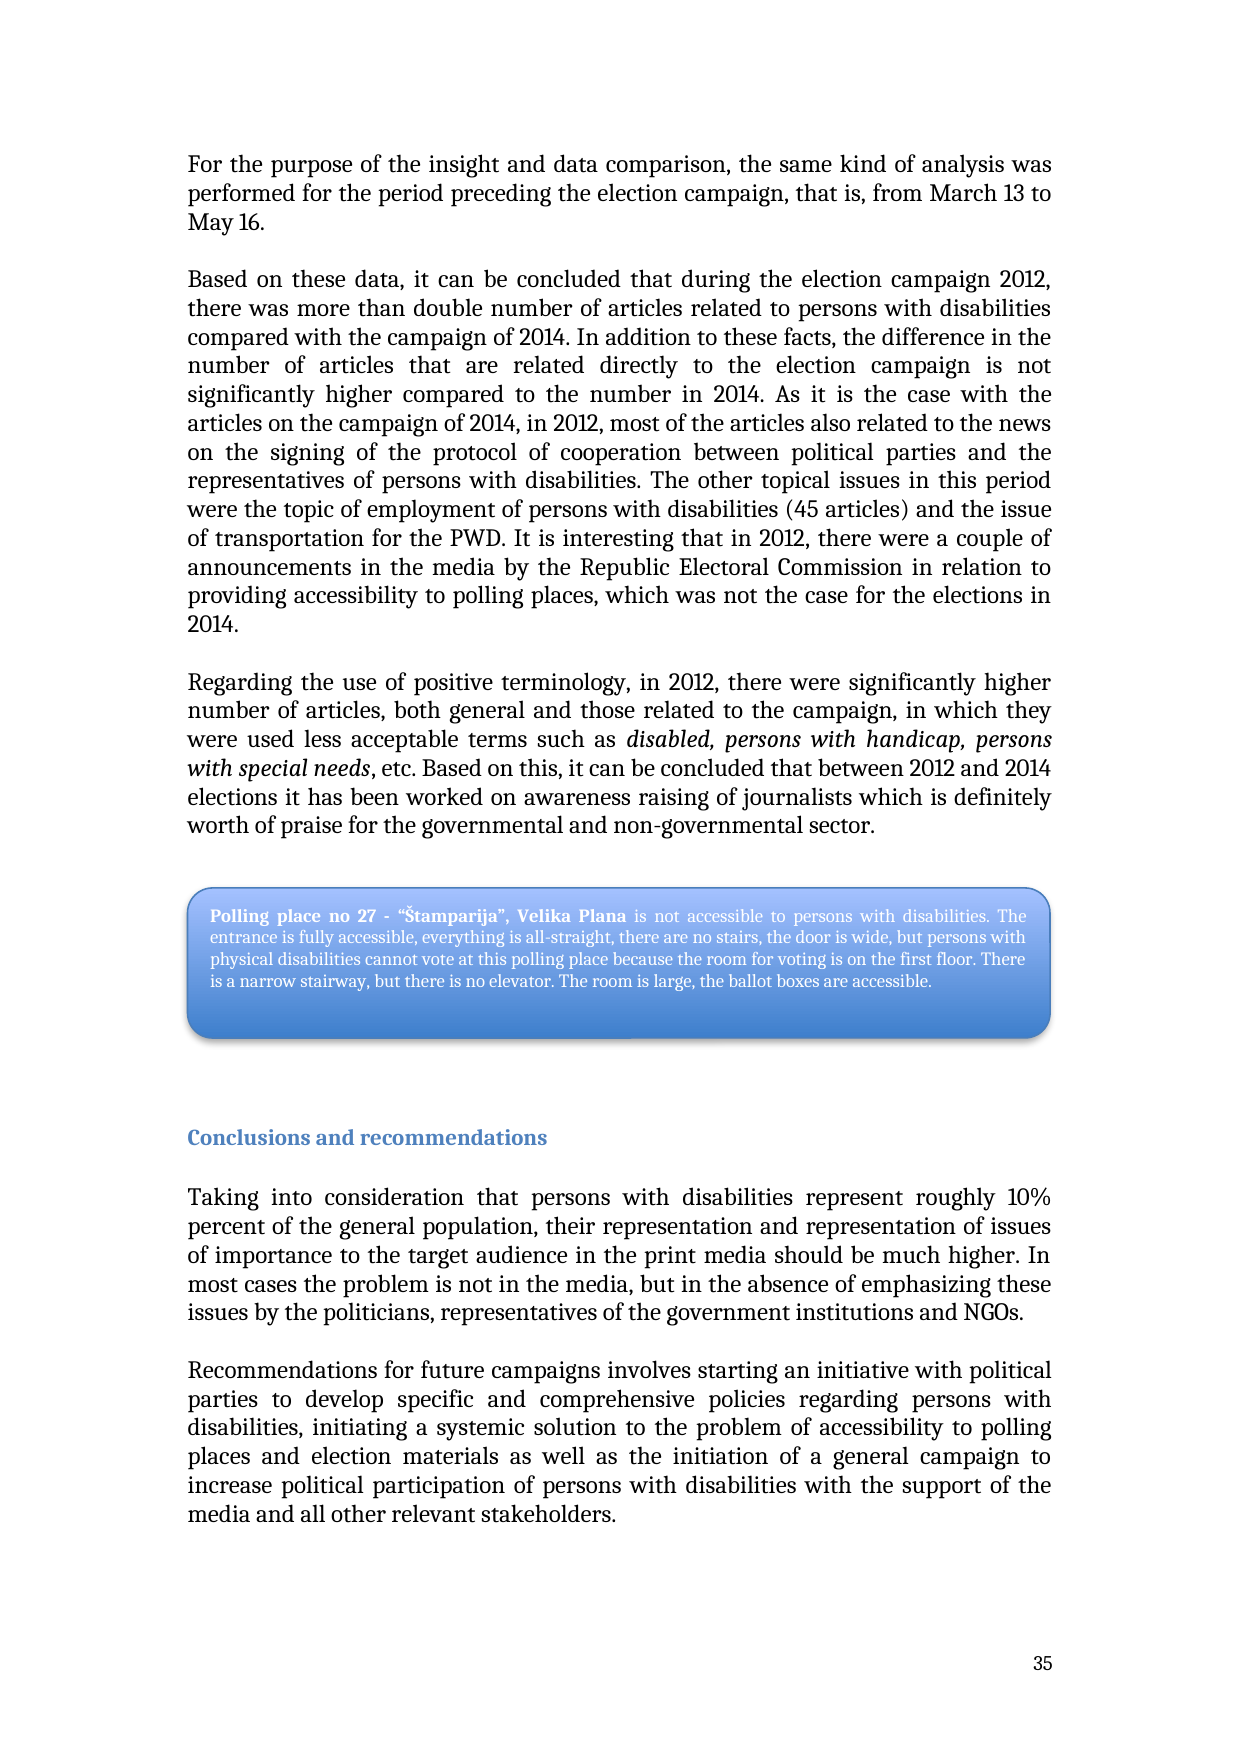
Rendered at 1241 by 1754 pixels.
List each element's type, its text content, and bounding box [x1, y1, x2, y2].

text For the purpose of the insight and data comparison, the same kind of analysis was performed for the period preceding the election campaign, that is, from March 13 to May 16. [187, 150, 1053, 236]
text Taking into consideration that persons with disabilities represent roughly 10% percent of the general population, their representation and representation of issues of importance to the target audience in the print media should be much higher. In most cases the problem is not in the media, but in the absence of emphasizing these issues by the politicians, representatives of the government institutions and NGOs. [187, 1183, 1053, 1327]
text Regarding the use of positive terminology, in 2012, there were significantly higher number of articles, both general and those related to the campaign, in which they were used less acceptable terms such as disabled, persons with handicap, persons with special needs, etc. Based on this, it can be concluded that between 2012 and 2014 elections it has been worked on awareness raising of journalists which is definitely worth of praise for the governmental and non-governmental sector. [187, 667, 1053, 840]
text Based on these data, it can be concluded that during the election campaign 2012, there was more than double number of articles related to persons with disabilities compared with the campaign of 2014. In addition to these facts, the difference in the number of articles that are related directly to the election campaign is not significantly higher compared to the number in 2014. As it is the case with the articles on the campaign of 2014, in 2012, most of the articles also related to the news on the signing of the protocol of cooperation between political parties and the representatives of persons with disabilities. The other topical issues in this period were the topic of employment of persons with disabilities (45 articles) and the issue of transportation for the PWD. It is interesting that in 2012, there were a couple of announcements in the media by the Republic Electoral Commission in relation to providing accessibility to polling places, which was not the case for the elections in 2014. [187, 265, 1053, 639]
text Recommendations for future campaigns involves starting an initiative with political parties to develop specific and comprehensive policies regarding persons with disabilities, initiating a systemic solution to the problem of accessibility to polling places and election materials as well as the initiation of a general campaign to increase political participation of persons with disabilities with the support of the media and all other relevant stakeholders. [187, 1356, 1053, 1528]
subtitle Conclusions and recommendations [187, 1124, 1053, 1151]
